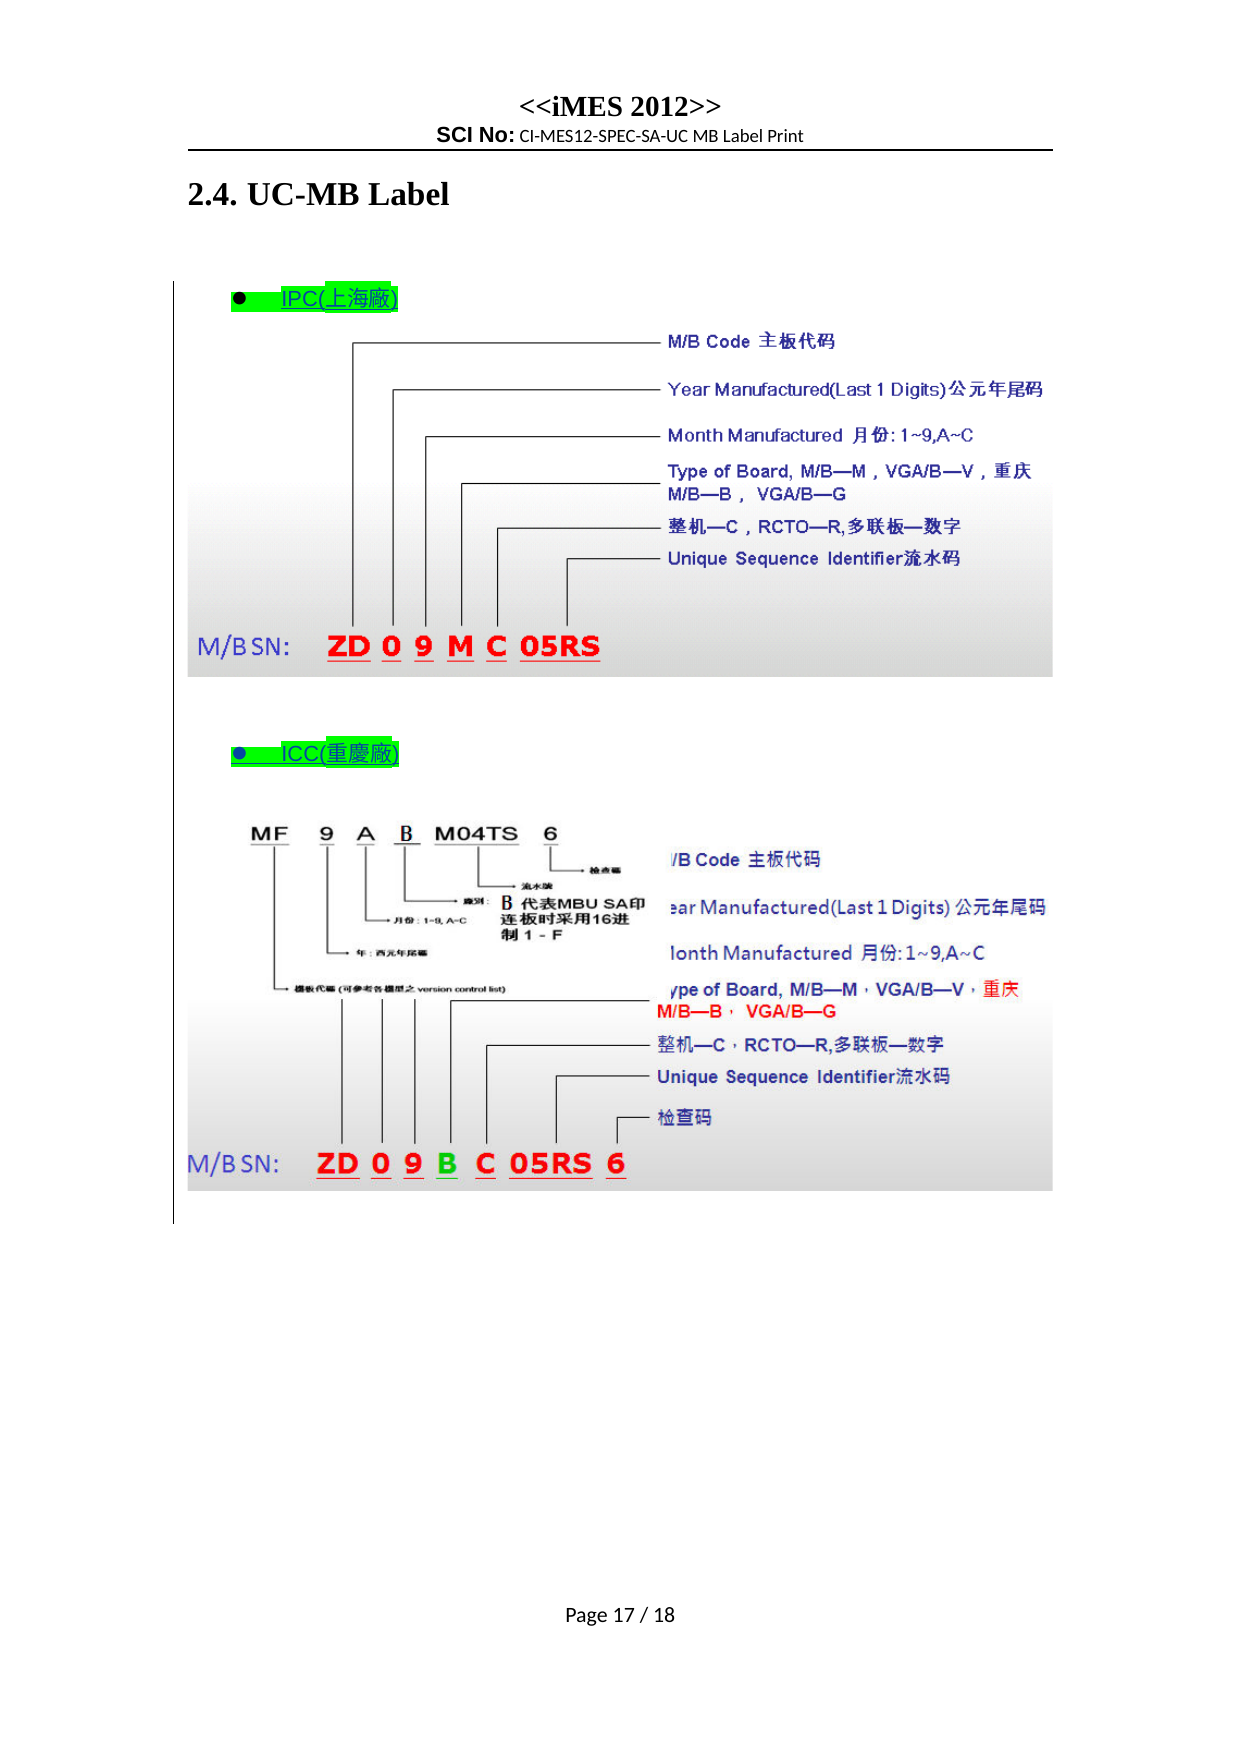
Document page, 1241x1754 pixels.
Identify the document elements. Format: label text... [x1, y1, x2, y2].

picture [187, 768, 1053, 1191]
subtitle UC-MB Label [187, 161, 1053, 226]
picture [187, 313, 1053, 677]
